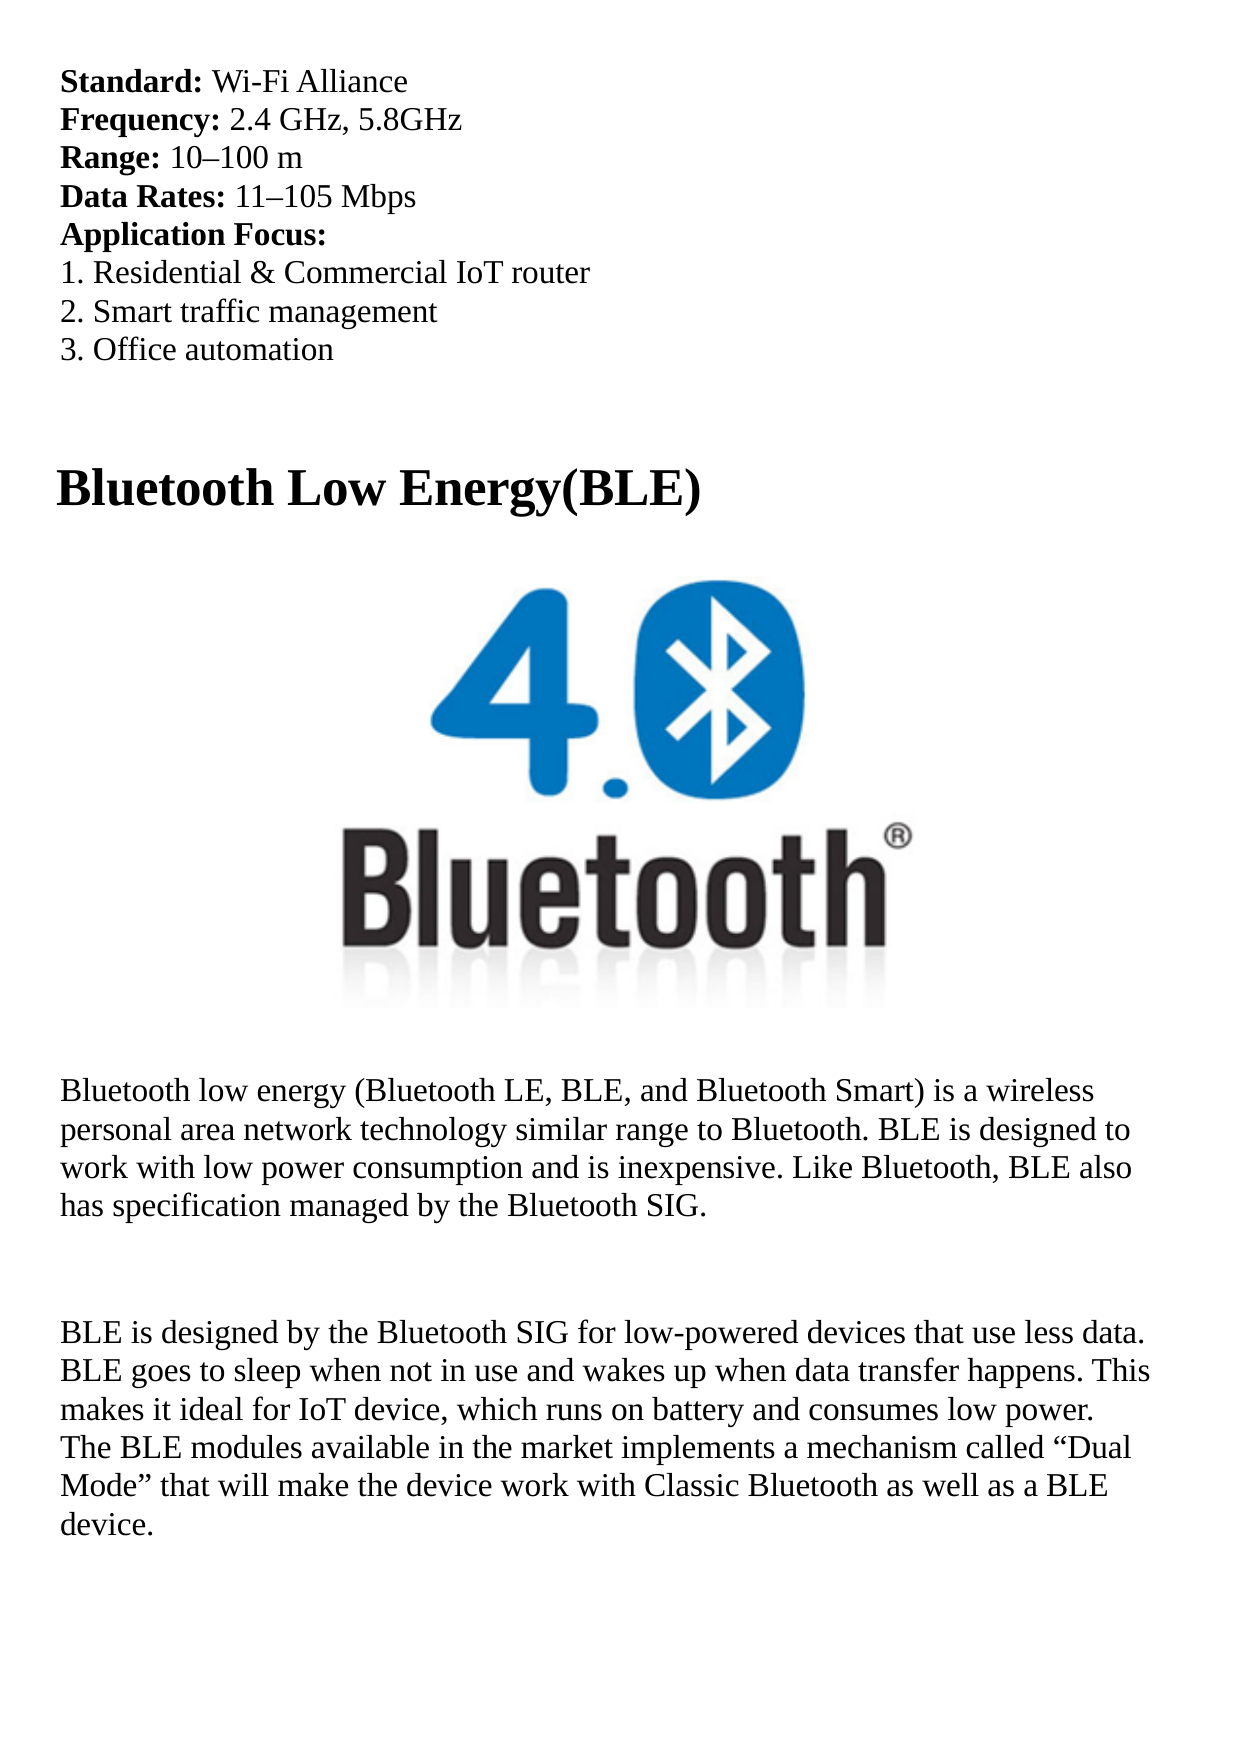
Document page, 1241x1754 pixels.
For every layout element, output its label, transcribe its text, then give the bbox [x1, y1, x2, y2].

subtitle Bluetooth Low Energy(BLE) [56, 455, 1181, 516]
text Standard: Wi-Fi Alliance Frequency: 2.4 GHz, 5.8GHz Range: 10–100 m Data Rates: 11–105 Mbps Application Focus: 1. Residential & Commercial IoT router 2. Smart traffic management 3. Office automation [60, 61, 1181, 368]
picture [320, 573, 920, 1012]
text BLE is designed by the Bluetooth SIG for low-powered devices that use less data. BLE goes to sleep when not in use and wakes up when data transfer happens. This makes it ideal for IoT device, which runs on battery and consumes low power. The BLE modules available in the market implements a mechanism called “Dual Mode” that will make the device work with Classic Bluetooth as well as a BLE device. [60, 1312, 1181, 1542]
text Bluetooth low energy (Bluetooth LE, BLE, and Bluetooth Smart) is a wireless personal area network technology similar range to Bluetooth. BLE is designed to work with low power consumption and is inexpensive. Like Bluetooth, BLE also has specification managed by the Bluetooth SIG. [60, 1071, 1181, 1253]
